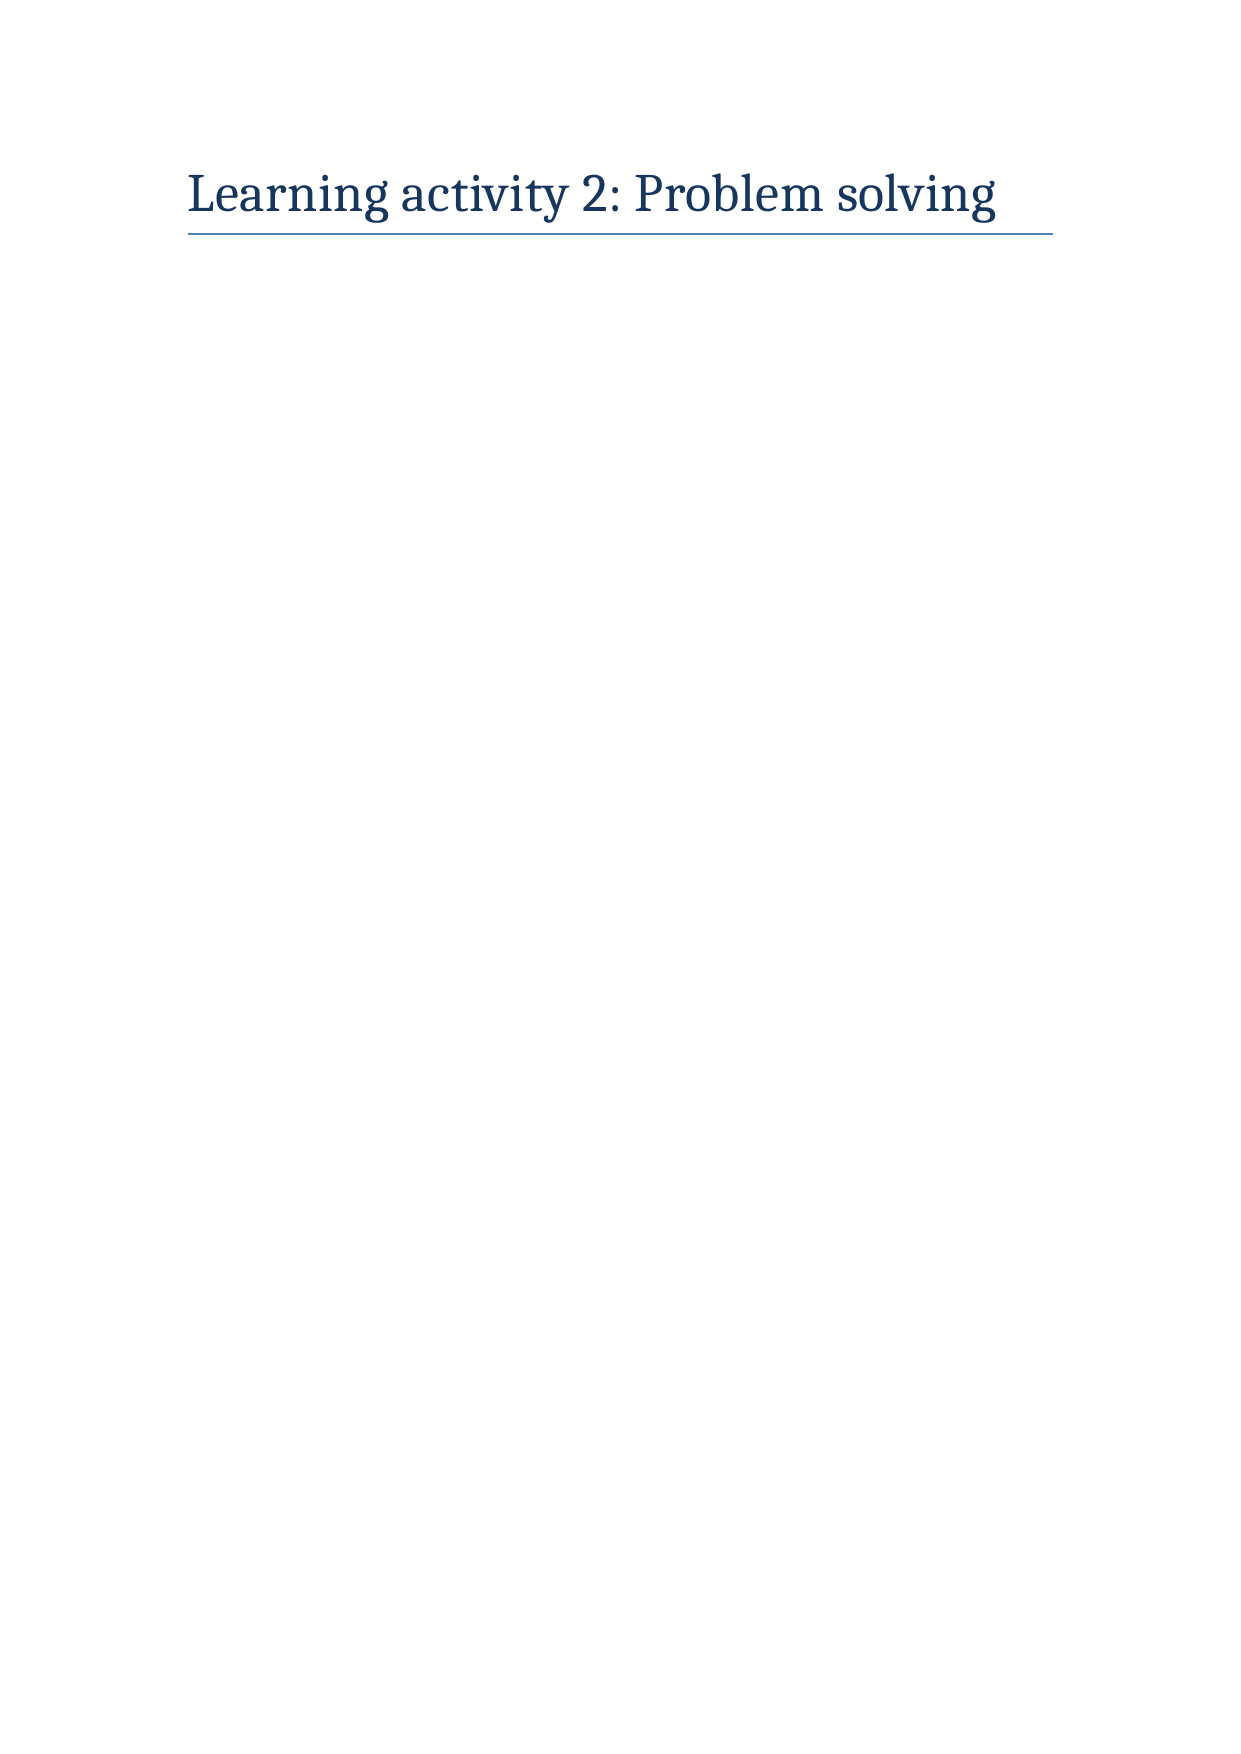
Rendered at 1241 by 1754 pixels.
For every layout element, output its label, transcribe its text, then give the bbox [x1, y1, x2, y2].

title Learning activity 2: Problem solving [187, 162, 1053, 235]
